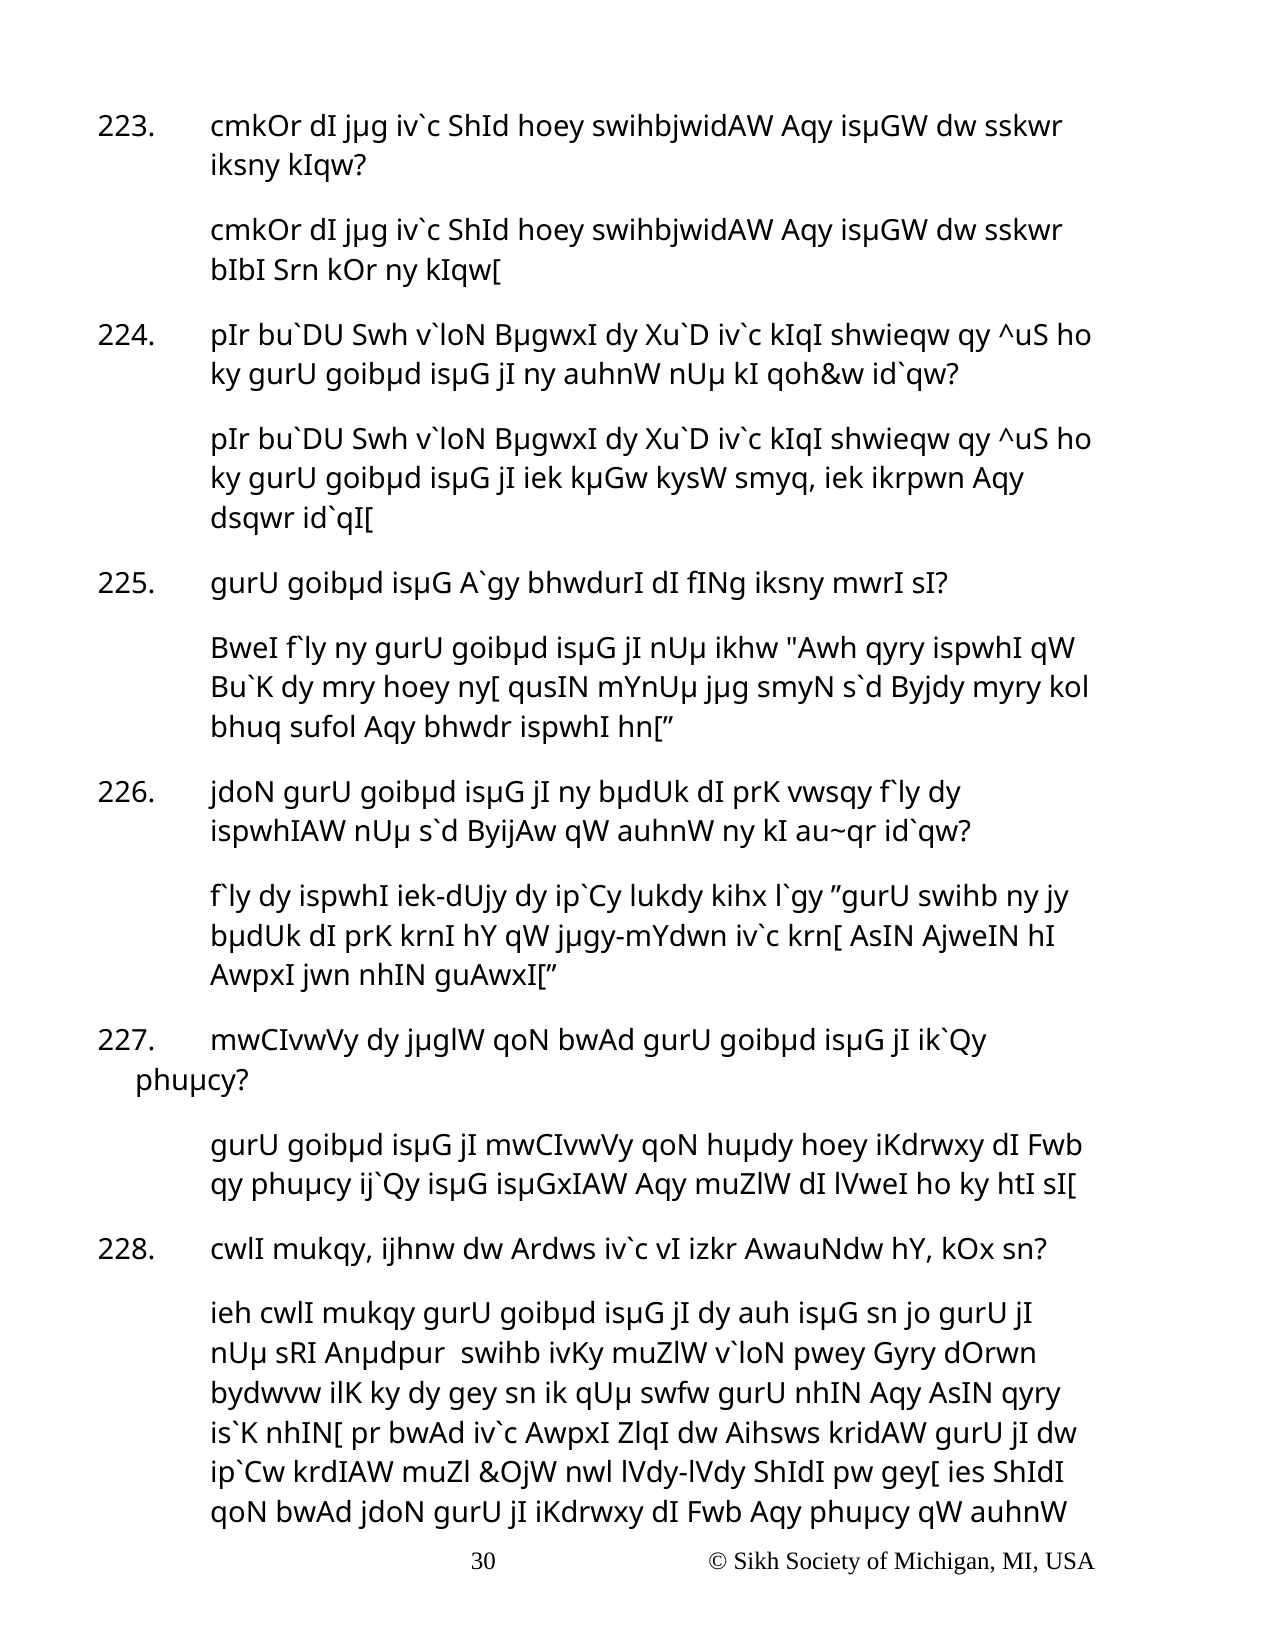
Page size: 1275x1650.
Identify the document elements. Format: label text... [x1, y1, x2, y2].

text pIr bu`DU Swh v`loN BµgwxI dy Xu`D iv`c kIqI shwieqw qy ^uS ho ky gurU goibµd isµG jI iek kµGw kysW smyq, iek ikrpwn Aqy dsqwr id`qI[ [210, 418, 1095, 537]
list cmkOr dI jµg iv`c ShId hoey swihbjwidAW Aqy isµGW dw sskwr iksny kIqw? [97, 105, 1095, 184]
list mwCIvwVy dy jµglW qoN bwAd gurU goibµd isµG jI ik`Qy phuµcy? [97, 1019, 1095, 1099]
list pIr bu`DU Swh v`loN BµgwxI dy Xu`D iv`c kIqI shwieqw qy ^uS ho ky gurU goibµd isµG jI ny auhnW nUµ kI qoh&w id`qw? [97, 314, 1095, 393]
list jdoN gurU goibµd isµG jI ny bµdUk dI prK vwsqy f`ly dy ispwhIAW nUµ s`d ByijAw qW auhnW ny kI au~qr id`qw? [97, 771, 1095, 850]
list cwlI mukqy, ijhnw dw Ardws iv`c vI izkr AwauNdw hY, kOx sn? [97, 1228, 1095, 1268]
text gurU goibµd isµG jI mwCIvwVy qoN huµdy hoey iKdrwxy dI Fwb qy phuµcy ij`Qy isµG isµGxIAW Aqy muZlW dI lVweI ho ky htI sI[ [210, 1124, 1095, 1203]
text BweI f`ly ny gurU goibµd isµG jI nUµ ikhw "Awh qyry ispwhI qW Bu`K dy mry hoey ny[ qusIN mYnUµ jµg smyN s`d Byjdy myry kol bhuq sufol Aqy bhwdr ispwhI hn[’’ [210, 627, 1095, 746]
text f`ly dy ispwhI iek-dUjy dy ip`Cy lukdy kihx l`gy ’’gurU swihb ny jy bµdUk dI prK krnI hY qW jµgy-mYdwn iv`c krn[ AsIN AjweIN hI AwpxI jwn nhIN guAwxI[’’ [210, 875, 1095, 994]
list gurU goibµd isµG A`gy bhwdurI dI fINg iksny mwrI sI? [97, 562, 1095, 602]
text cmkOr dI jµg iv`c ShId hoey swihbjwidAW Aqy isµGW dw sskwr bIbI Srn kOr ny kIqw[ [210, 209, 1095, 289]
